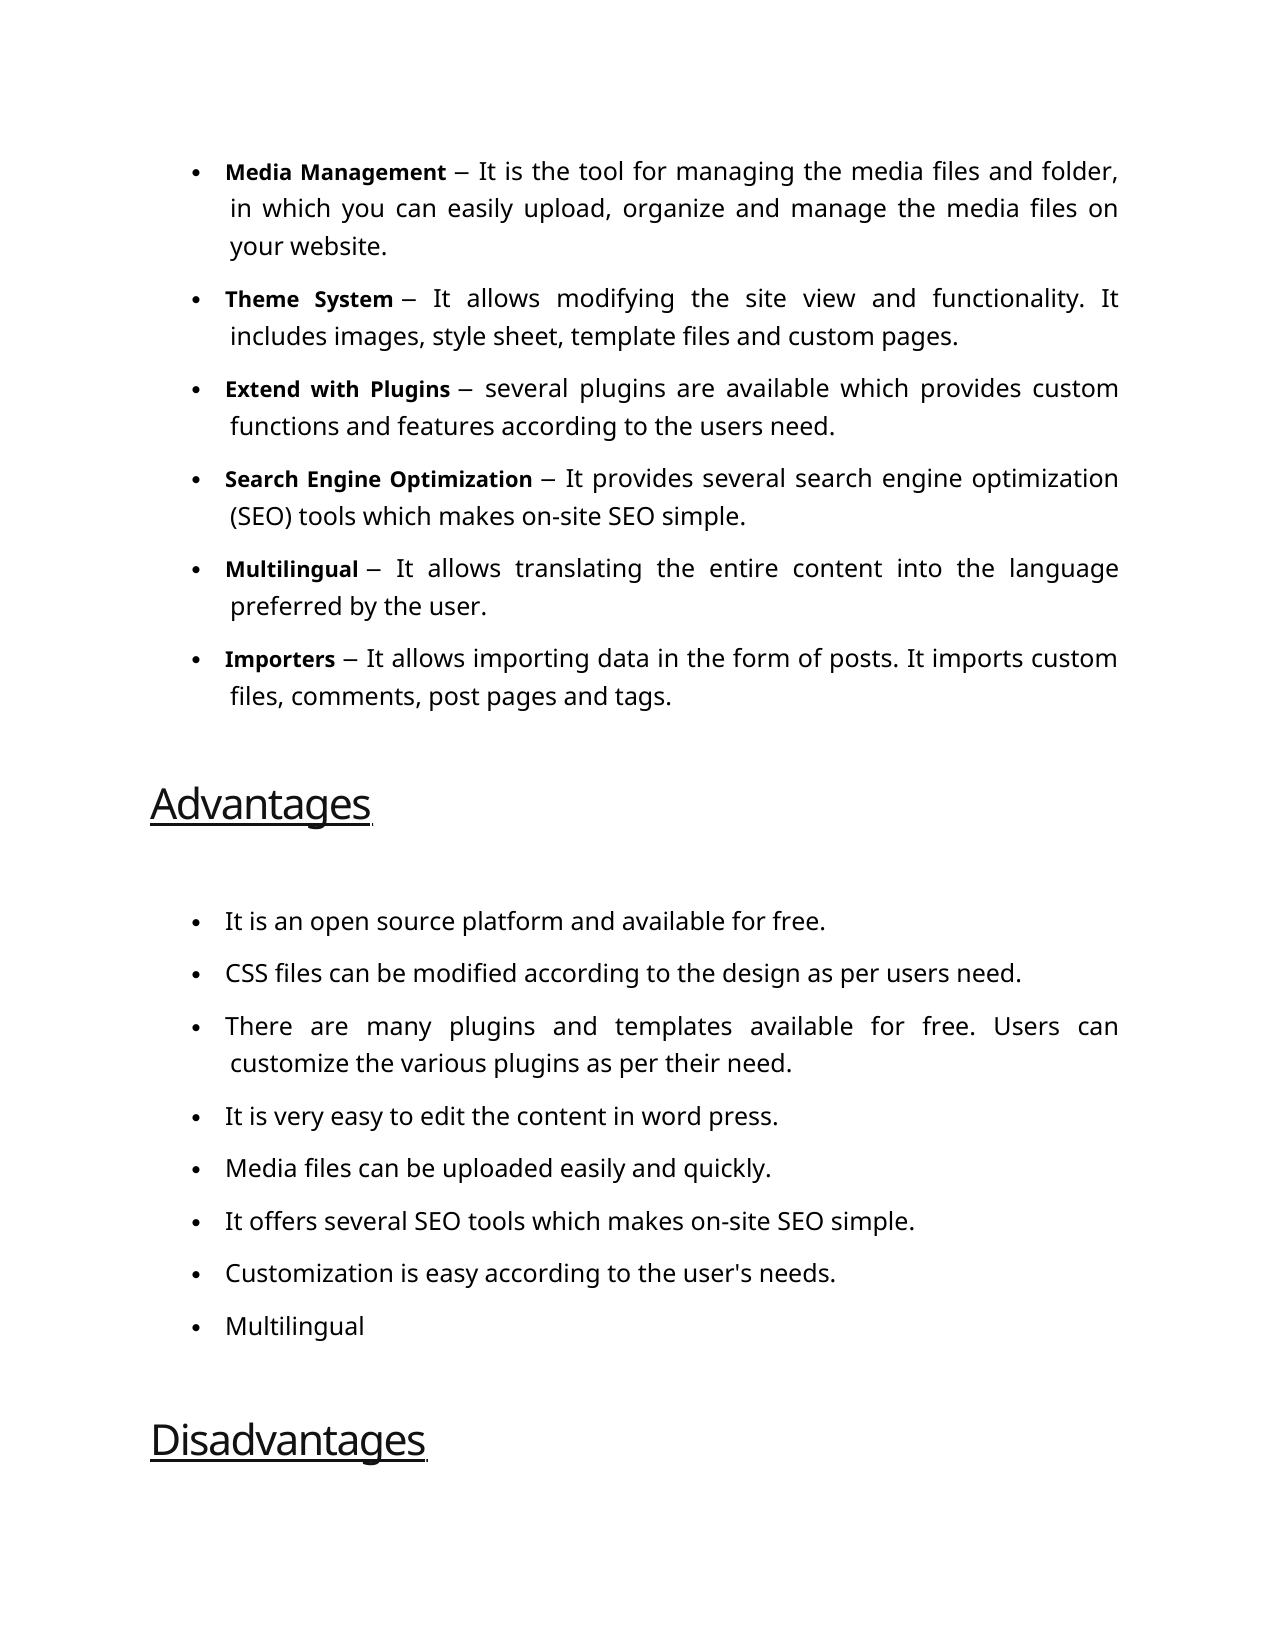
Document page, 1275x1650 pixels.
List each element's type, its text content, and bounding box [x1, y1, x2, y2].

list Theme System − It allows modifying the site view and functionality. It includes images, style sheet, template files and custom pages. [192, 277, 1120, 352]
list Customization is easy according to the user's needs. [192, 1253, 1120, 1290]
list Media Management − It is the tool for managing the media files and folder, in which you can easily upload, organize and manage the media files on your website. [192, 150, 1120, 262]
list Multilingual [192, 1305, 1120, 1343]
list It is an open source platform and available for free. [192, 900, 1120, 938]
list Media files can be uploaded easily and quickly. [192, 1148, 1120, 1185]
list Extend with Plugins − several plugins are available which provides custom functions and features according to the users need. [192, 367, 1120, 442]
list There are many plugins and templates available for free. Users can customize the various plugins as per their need. [192, 1005, 1120, 1080]
list It is very easy to edit the content in word press. [192, 1095, 1120, 1133]
text Disadvantages [150, 1410, 1120, 1468]
list CSS files can be modified according to the design as per users need. [192, 953, 1120, 990]
list Multilingual − It allows translating the entire content into the language preferred by the user. [192, 547, 1120, 622]
text Advantages [150, 774, 1120, 832]
list It offers several SEO tools which makes on-site SEO simple. [192, 1200, 1120, 1238]
list Importers − It allows importing data in the form of posts. It imports custom files, comments, post pages and tags. [192, 637, 1120, 712]
list Search Engine Optimization − It provides several search engine optimization (SEO) tools which makes on-site SEO simple. [192, 457, 1120, 532]
